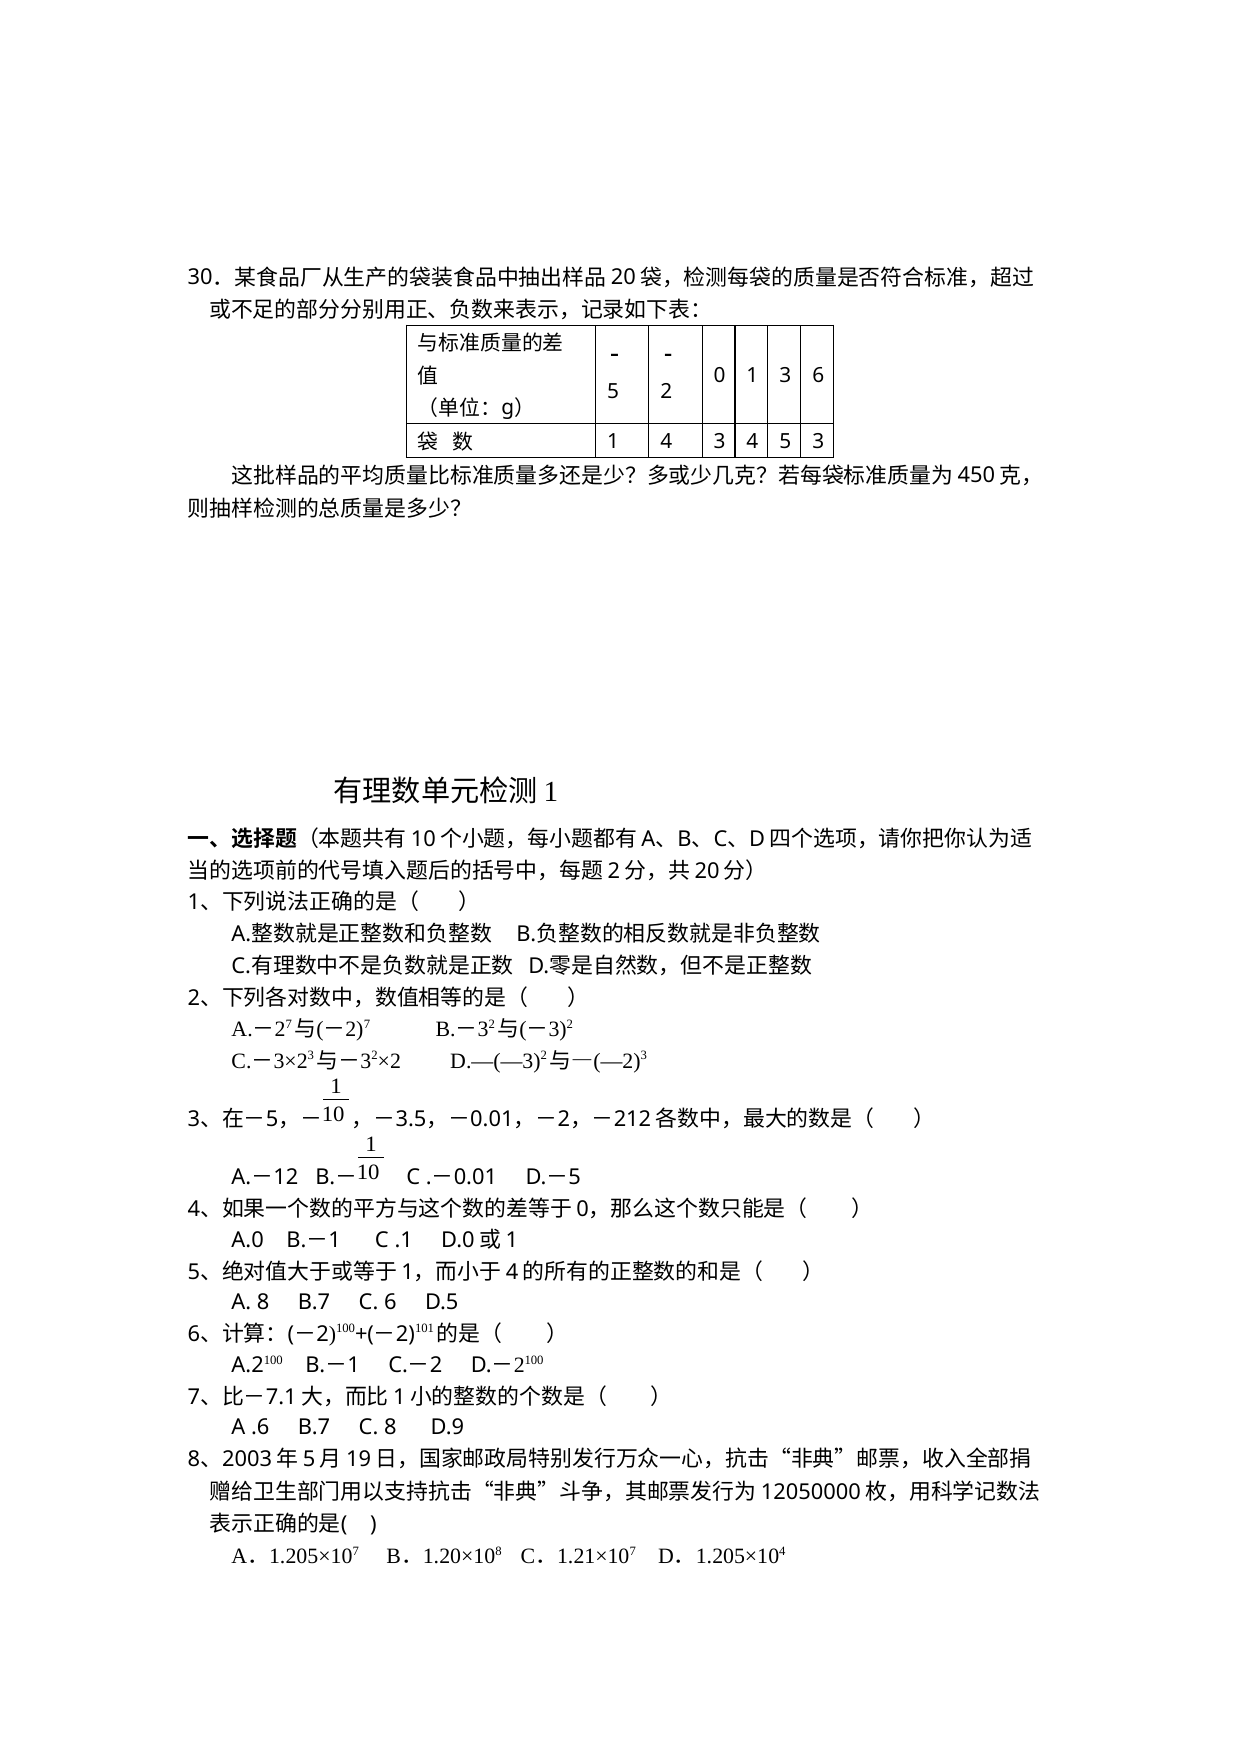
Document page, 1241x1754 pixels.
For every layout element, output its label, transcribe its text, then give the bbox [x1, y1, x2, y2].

table_cell 4 [649, 424, 702, 457]
text 3、在－5，－，－3.5，－0.01，－2，－212各数中，最大的数是（ ） [187, 1075, 1053, 1133]
text A.2100 B.－.－2 D.－2100 [187, 1347, 1053, 1379]
text 30．某食品厂从生产的袋装食品中抽出样品20袋，检测每袋的质量是否符合标准，超过或不足的部分分别用正、负数来表示，记录如下表： [187, 259, 1053, 324]
table_header 5 [596, 326, 648, 423]
text A. 8 B. 6 D.5 [187, 1286, 1053, 1316]
text 有理数单元检测1 [187, 756, 1053, 821]
text A．1.205×107 B．1.20×．1.21×107 D．1.205×104 [187, 1538, 1053, 1570]
text 这批样品的平均质量比标准质量多还是少？多或少几克？若每袋标准质量为，则抽样检测的总质量是多少？ [187, 458, 1053, 523]
text 4、如果一个数的平方与这个数的差等于0，那么这个数只能是（ ） [187, 1191, 1053, 1222]
text A.整数就是正整数和负整数 B.负整数的相反数就是非负整数 [187, 916, 1053, 948]
text A.0 B.－ .1 D.0或1 [187, 1222, 1053, 1254]
table_header 1 [736, 326, 767, 423]
text 2、下列各对数中，数值相等的是（ ） [187, 980, 1053, 1011]
table_header 与标准质量的差值 （单位：g） [407, 326, 595, 423]
table_cell 3 [703, 424, 734, 457]
table_cell 3 [801, 424, 833, 457]
text A.－12 B.－ C .－0.01 D.－5 [187, 1133, 1053, 1191]
table_header 3 [768, 326, 800, 423]
text A .6 B. 8 D.9 [187, 1411, 1053, 1441]
table_cell 袋 数 [407, 424, 595, 457]
text A.－27与(－2)7 B.－32与(－3)2 [187, 1011, 1053, 1043]
table_cell 4 [736, 424, 767, 457]
table_cell 5 [768, 424, 800, 457]
text 8、，国家邮政局特别发行万众一心，抗击“非典”邮票，收入全部捐赠给卫生部门用以支持抗击“非典”斗争，其邮票发行为12050000枚，用科学记数法表示正确的是( ) [187, 1441, 1053, 1538]
table_header 2 [649, 326, 702, 423]
table_cell 1 [596, 424, 648, 457]
text 6、计算：(－2)100+(－2)101的是（ ） [187, 1316, 1053, 1347]
text 一、选择题（本题共有10个小题，每小题都有A、B、C、D四个选项，请你把你认为适当的选项前的代号填入题后的括号中，每题2分，共20分） [187, 821, 1053, 884]
table_header 6 [801, 326, 833, 423]
text 7、比－7.1大，而比1小的整数的个数是（ ） [187, 1379, 1053, 1411]
text 5、绝对值大于或等于1，而小于4的所有的正整数的和是（ ） [187, 1254, 1053, 1286]
text C.－3×23与－32×2 D.―(―3)2与―(―2)3 [187, 1043, 1053, 1075]
text 1、下列说法正确的是（ ） [187, 884, 1053, 916]
text C.有理数中不是负数就是正数 D.零是自然数，但不是正整数 [187, 948, 1053, 980]
table_header 0 [703, 326, 734, 423]
